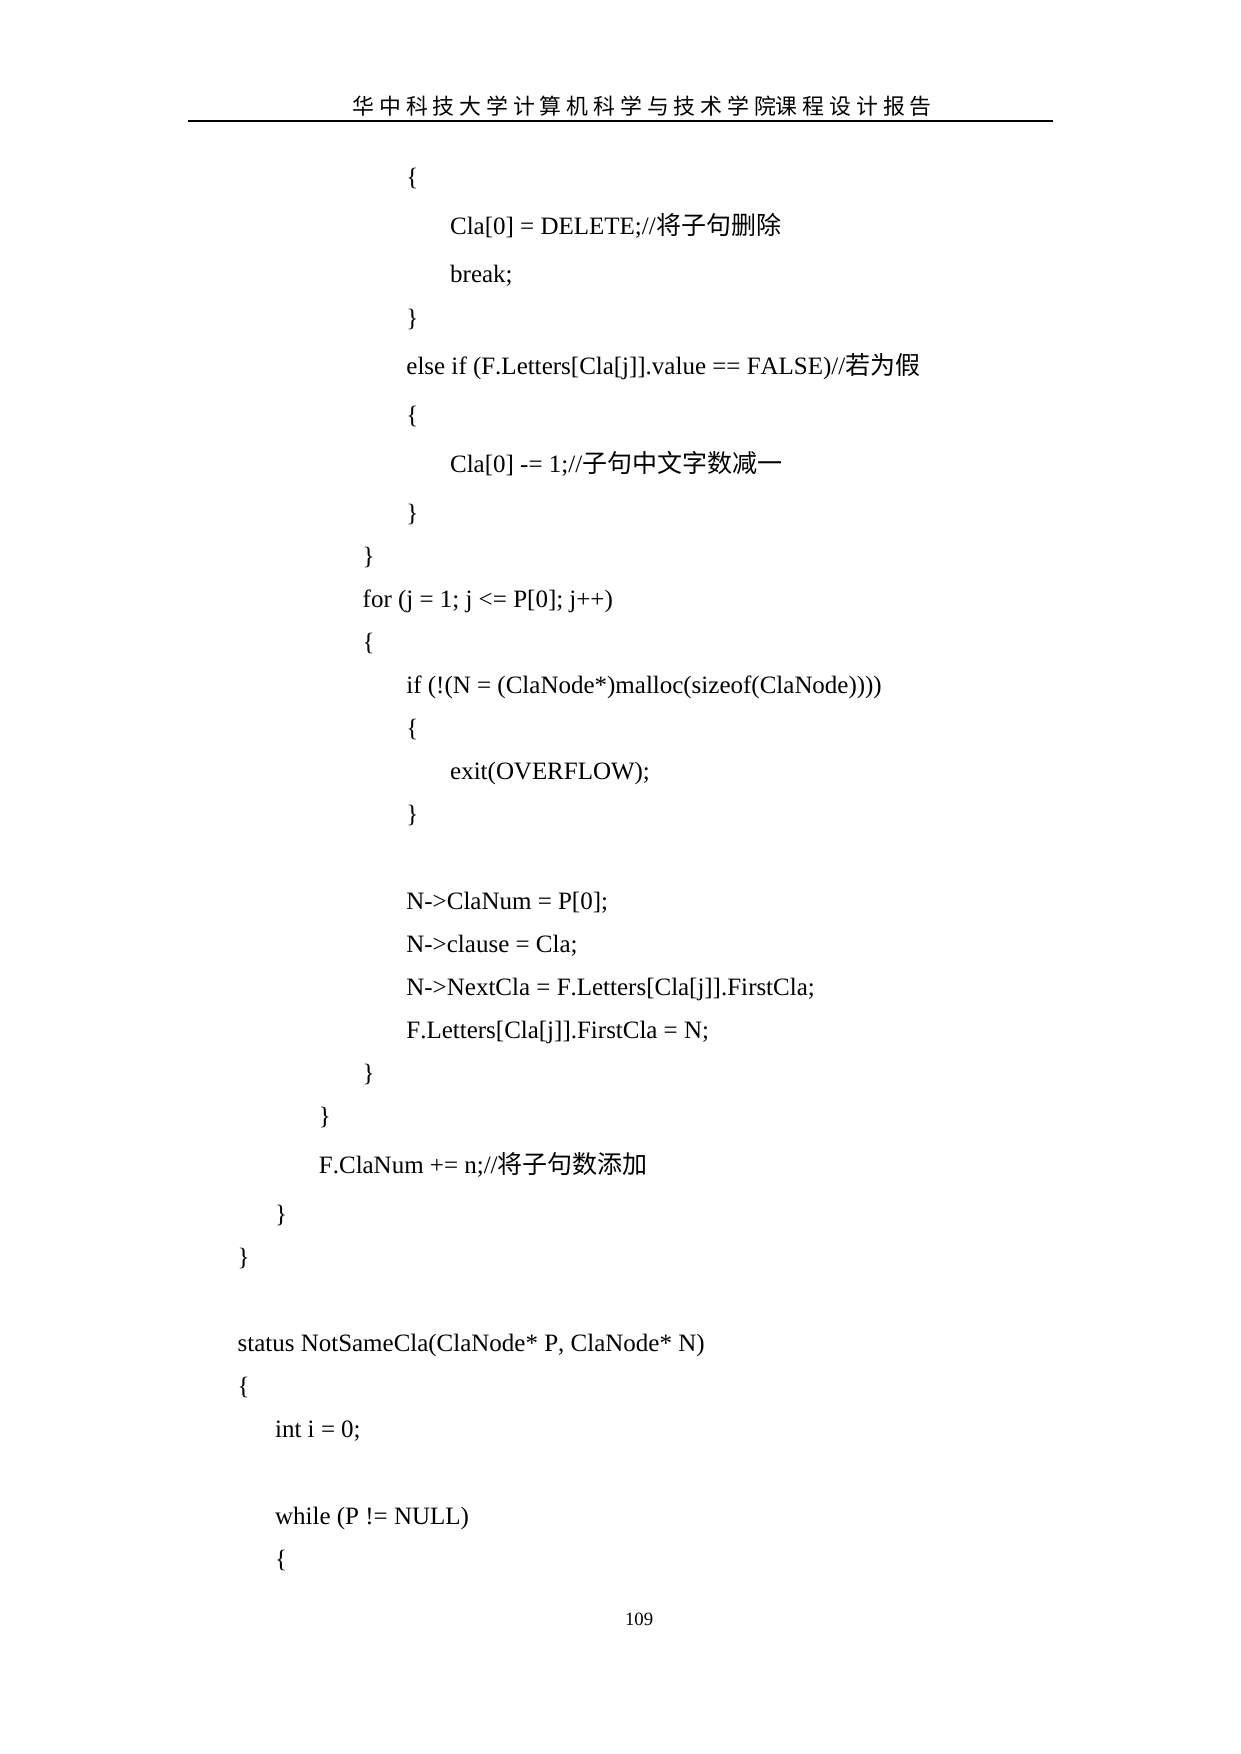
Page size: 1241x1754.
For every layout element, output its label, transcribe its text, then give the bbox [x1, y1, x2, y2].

text } [187, 1058, 1053, 1087]
text } [187, 1242, 1053, 1271]
text status NotSameCla(ClaNode* P, ClaNode* N) [187, 1328, 1053, 1357]
text F.ClaNum += n;//将子句数添加 [187, 1144, 1053, 1181]
text int i = 0; [187, 1414, 1053, 1443]
text Cla[0] -= 1;//子句中文字数减一 [187, 443, 1053, 479]
text } [187, 1101, 1053, 1130]
text { [187, 627, 1053, 656]
text { [187, 713, 1053, 742]
text for (j = 1; j <= P[0]; j++) [187, 584, 1053, 613]
text } [187, 799, 1053, 828]
text } [187, 498, 1053, 526]
text } [187, 541, 1053, 569]
text N->ClaNum = P[0]; [187, 886, 1053, 914]
text exit(OVERFLOW); [187, 756, 1053, 785]
text N->clause = Cla; [187, 929, 1053, 958]
text { [187, 1544, 1053, 1573]
text else if (F.Letters[Cla[j]].value == FALSE)//若为假 [187, 346, 1053, 382]
text { [187, 162, 1053, 191]
text { [187, 400, 1053, 429]
text if (!(N = (ClaNode*)malloc(sizeof(ClaNode)))) [187, 670, 1053, 699]
text { [187, 1371, 1053, 1400]
text } [187, 1199, 1053, 1228]
text N->NextCla = F.Letters[Cla[j]].FirstCla; [187, 972, 1053, 1001]
text while (P != NULL) [187, 1501, 1053, 1529]
text } [187, 303, 1053, 331]
text F.Letters[Cla[j]].FirstCla = N; [187, 1015, 1053, 1044]
text Cla[0] = DELETE;//将子句删除 [187, 205, 1053, 241]
text break; [187, 259, 1053, 288]
